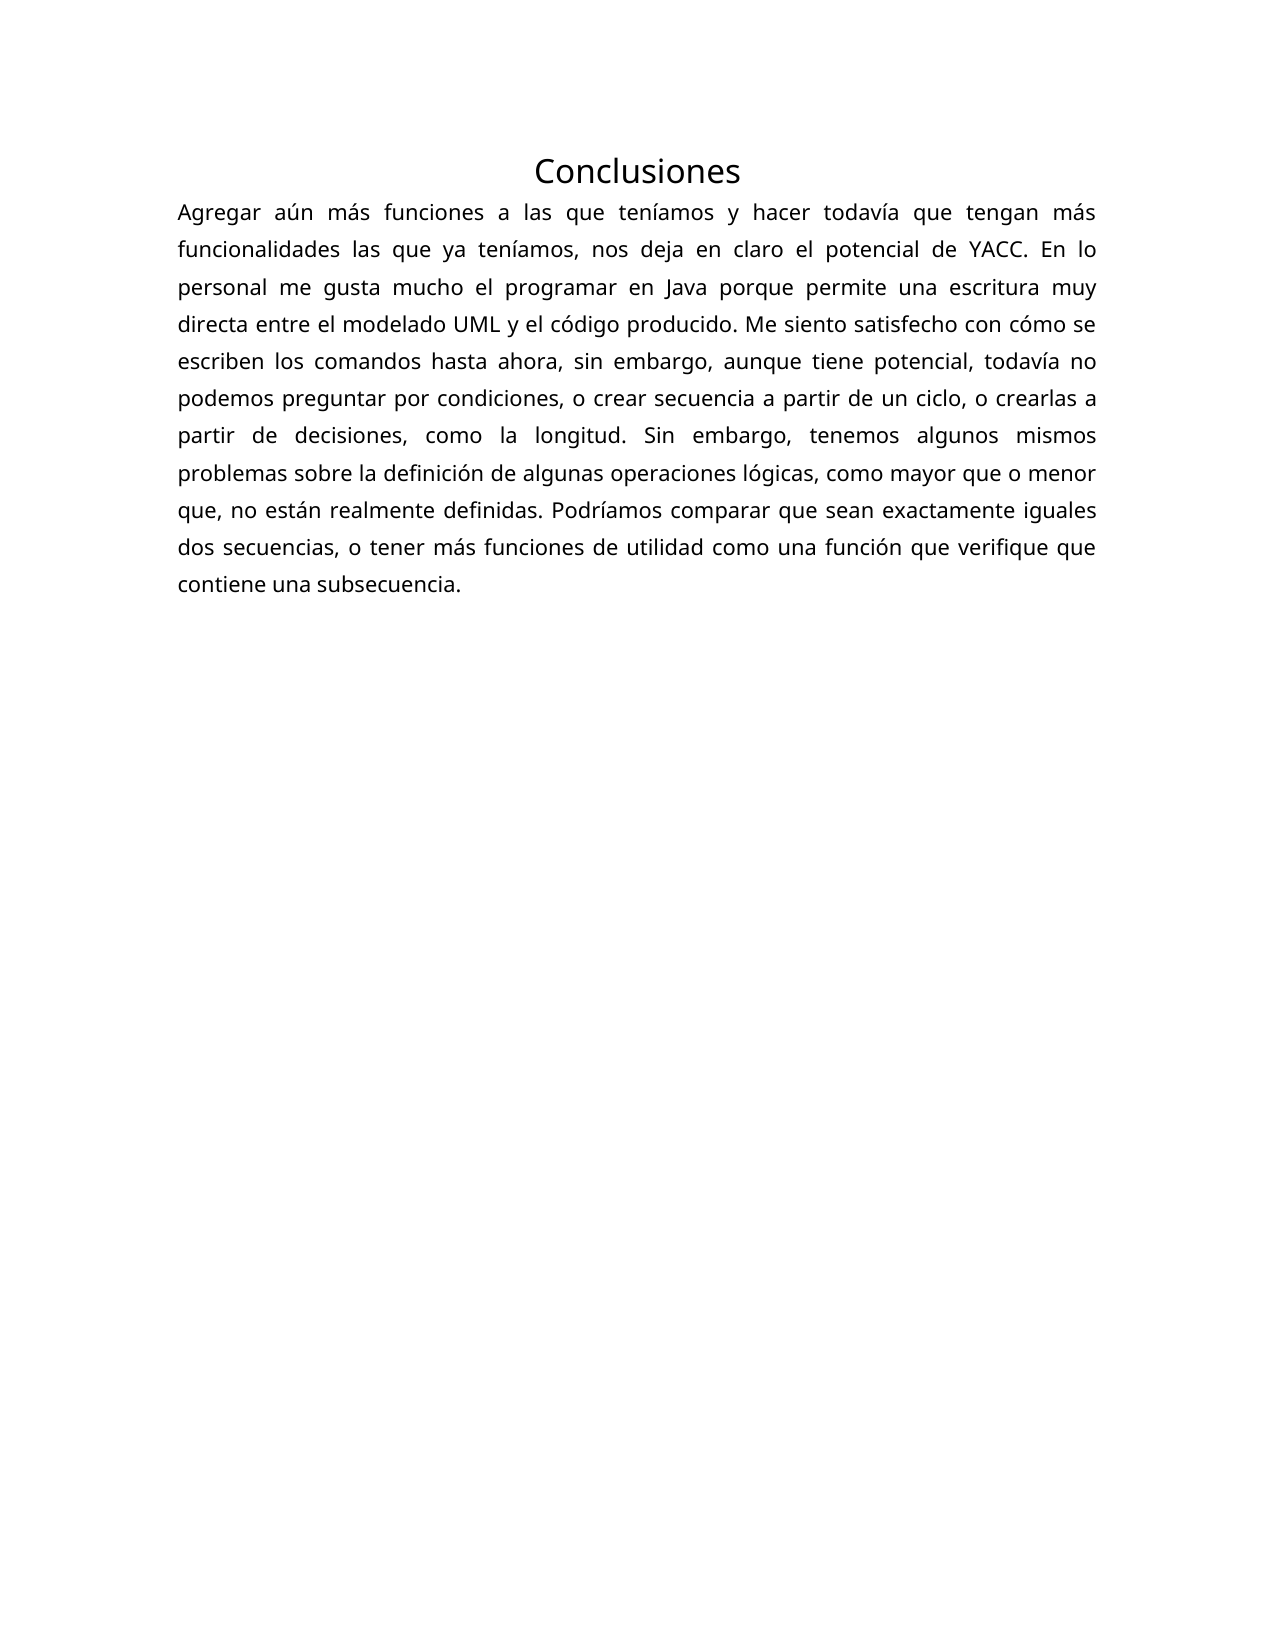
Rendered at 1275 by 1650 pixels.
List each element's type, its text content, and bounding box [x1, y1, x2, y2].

text Agregar aún más funciones a las que teníamos y hacer todavía que tengan más funcionalidades las que ya teníamos, nos deja en claro el potencial de YACC. En lo personal me gusta mucho el programar en Java porque permite una escritura muy directa entre el modelado UML y el código producido. Me siento satisfecho con cómo se escriben los comandos hasta ahora, sin embargo, aunque tiene potencial, todavía no podemos preguntar por condiciones, o crear secuencia a partir de un ciclo, o crearlas a partir de decisiones, como la longitud. Sin embargo, tenemos algunos mismos problemas sobre la definición de algunas operaciones lógicas, como mayor que o menor que, no están realmente definidas. Podríamos comparar que sean exactamente iguales dos secuencias, o tener más funciones de utilidad como una función que verifique que contiene una subsecuencia. [177, 197, 1098, 599]
subtitle Conclusiones [177, 148, 1098, 193]
